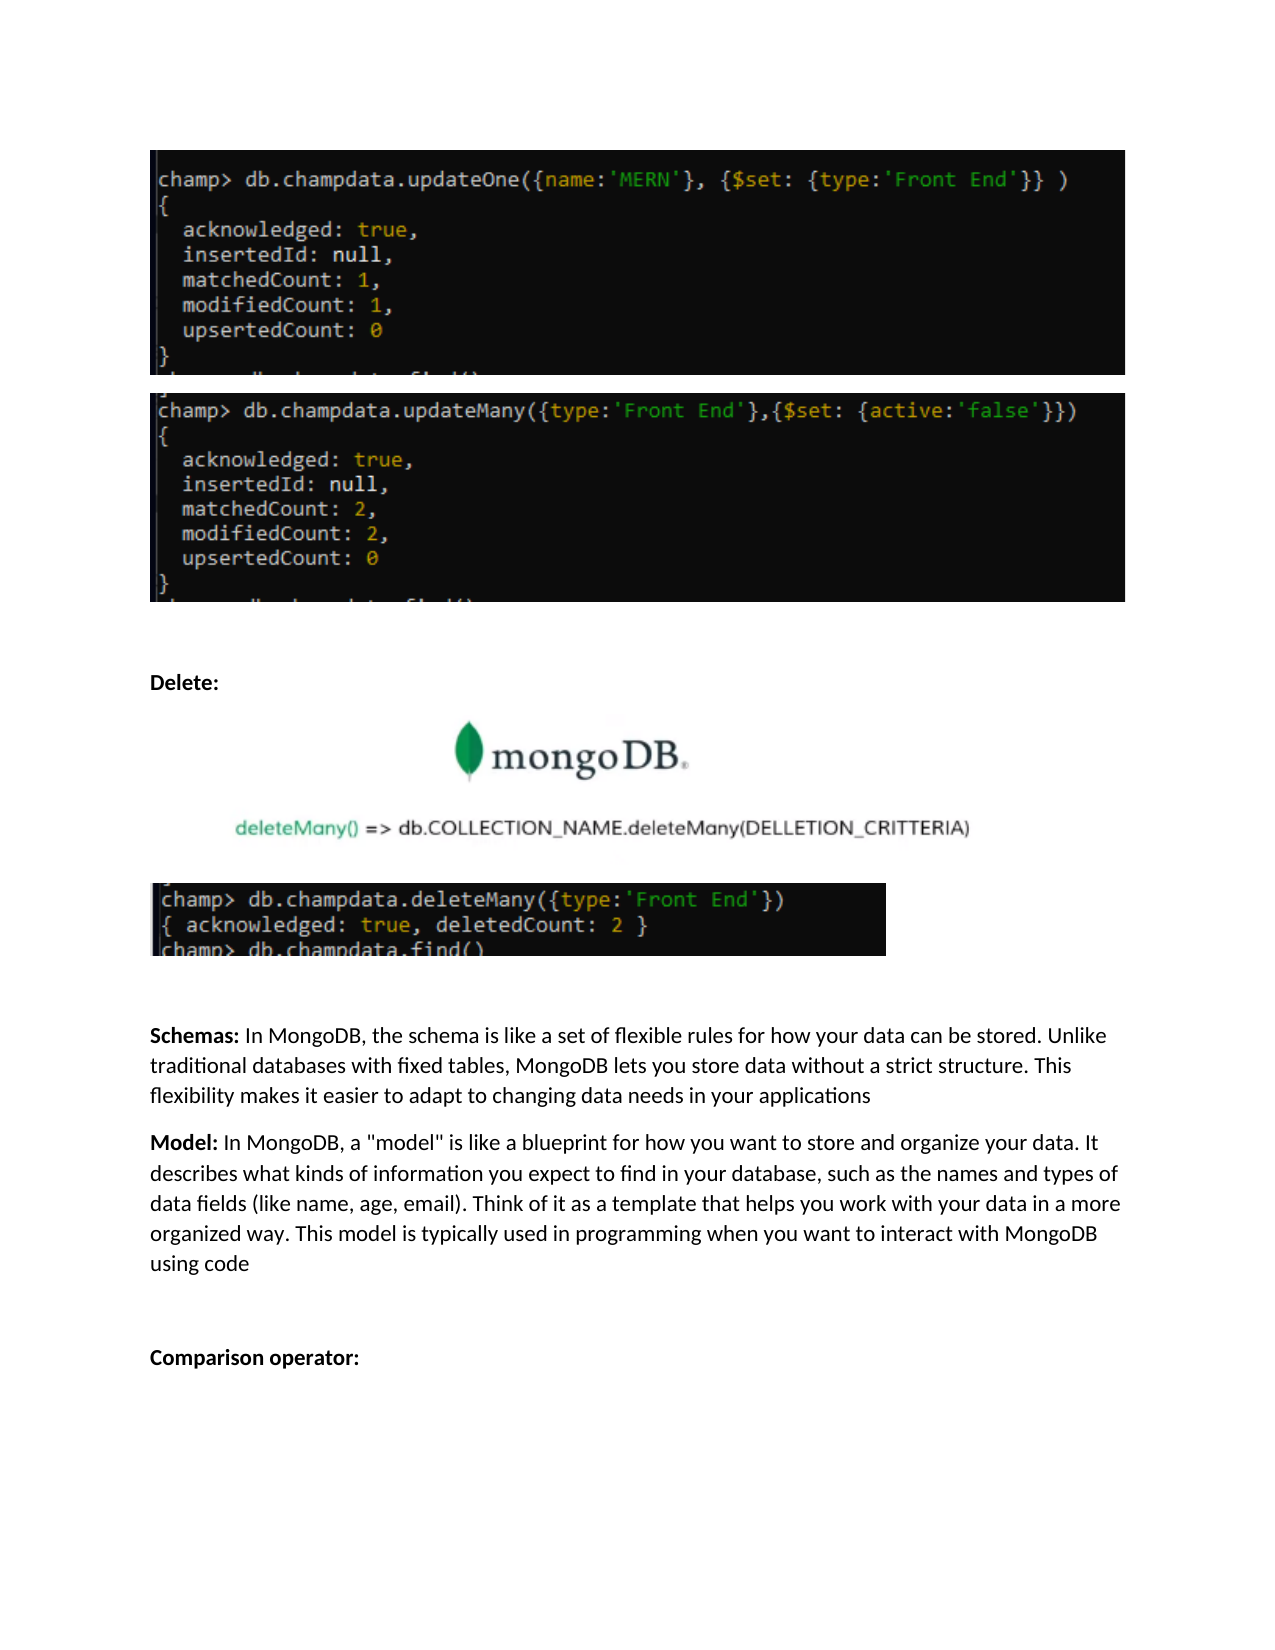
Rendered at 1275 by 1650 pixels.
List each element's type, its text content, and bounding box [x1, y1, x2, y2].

picture [150, 393, 1125, 602]
text Comparison operator: [150, 1343, 1125, 1371]
text Delete: [150, 668, 1125, 696]
picture [150, 150, 1125, 375]
text Model: In MongoDB, a "model" is like a blueprint for how you want to store and organize your data. It describes what kinds of information you expect to find in your database, such as the names and types of data fields (like name, age, email). Think of it as a template that helps you work with your data in a more organized way. This model is typically used in programming when you want to interact with MongoDB using code [150, 1128, 1125, 1277]
text Schemas: In MongoDB, the schema is like a set of flexible rules for how your data can be stored. Unlike traditional databases with fixed tables, MongoDB lets you store data without a strict structure. This flexibility makes it easier to adapt to changing data needs in your applications [150, 1021, 1125, 1109]
picture [150, 883, 886, 956]
picture [150, 714, 1019, 865]
